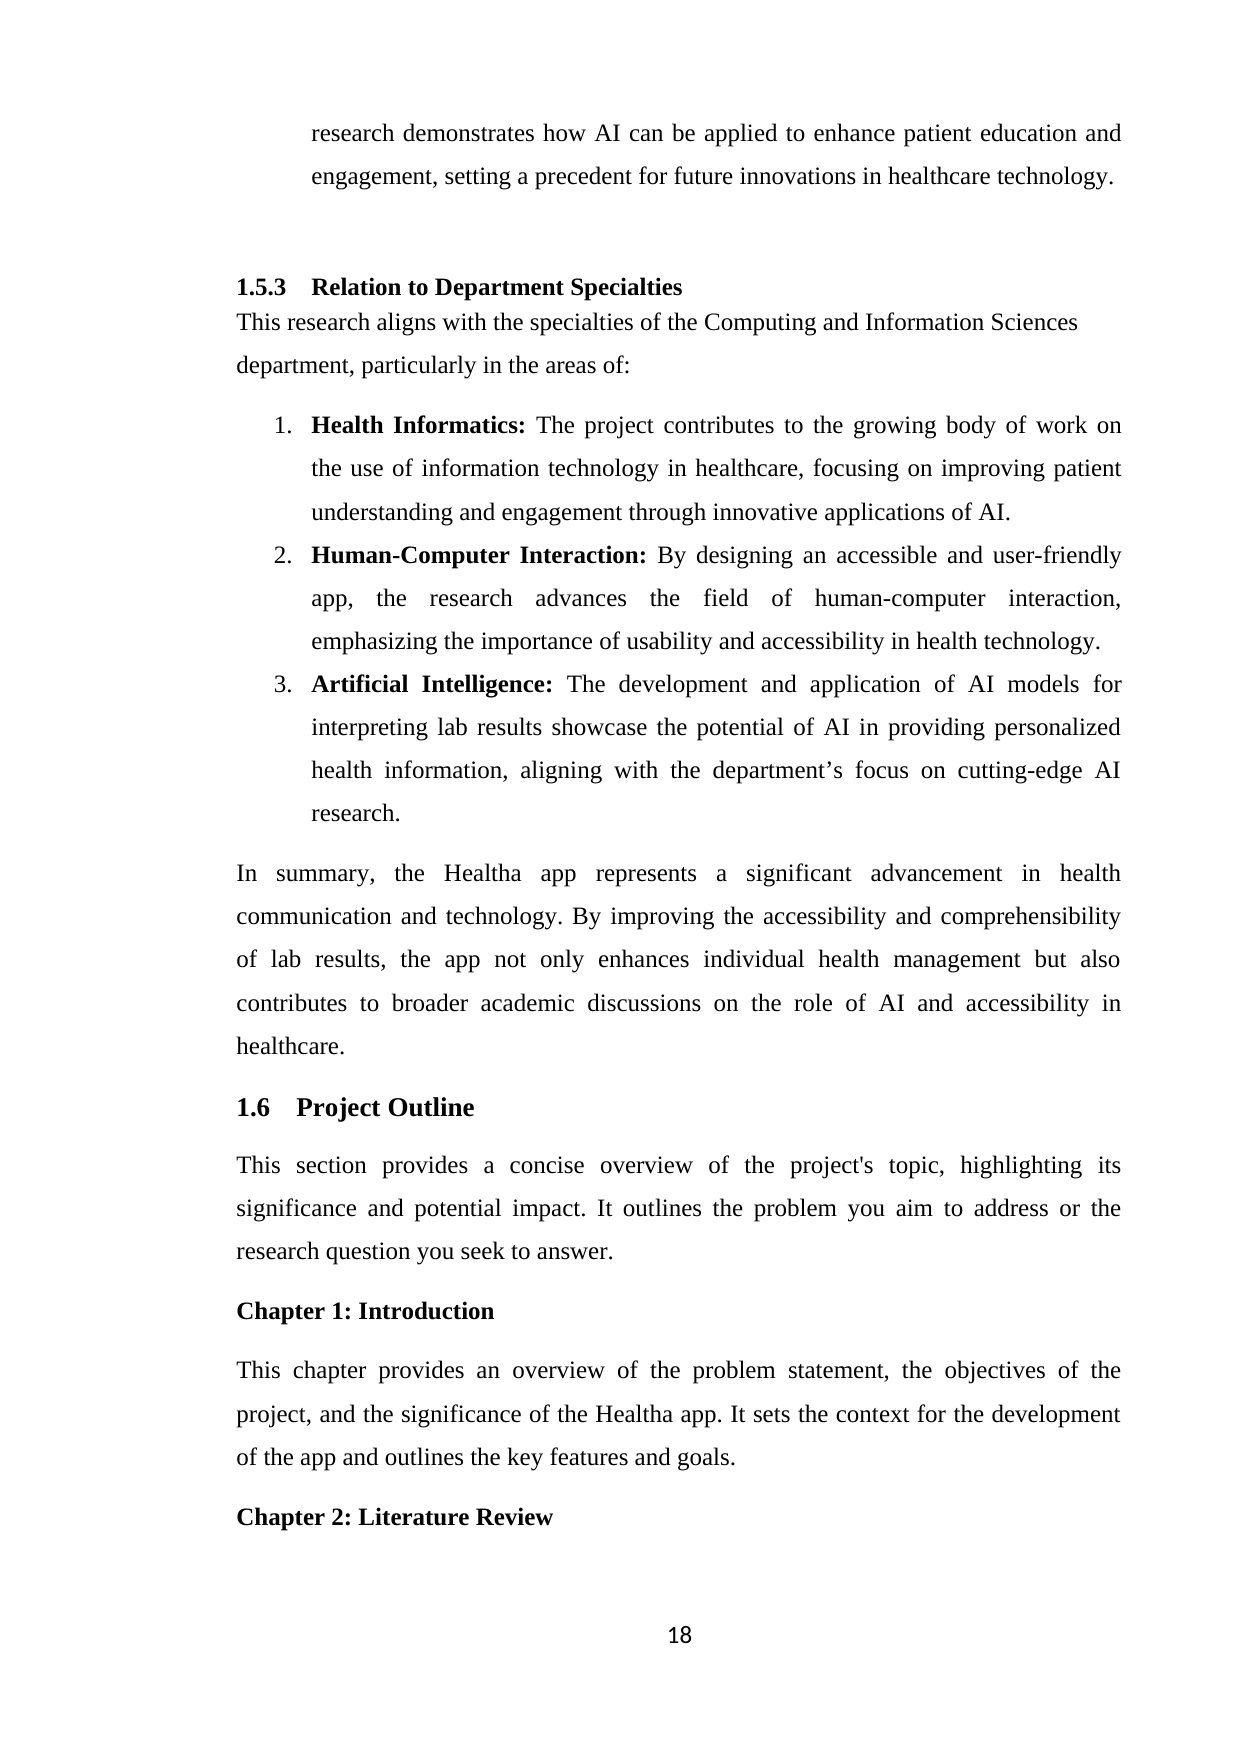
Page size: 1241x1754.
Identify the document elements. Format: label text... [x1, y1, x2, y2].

text This research aligns with the specialties of the Computing and Information Sciences department, particularly in the areas of: [236, 307, 1122, 379]
text Chapter 1: Introduction [236, 1296, 1122, 1324]
text Chapter 2: Literature Review [236, 1502, 1122, 1530]
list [274, 118, 1122, 190]
subtitle Relation to Department Specialties [236, 272, 1122, 301]
subtitle Project Outline [236, 1091, 1122, 1122]
text In summary, the Healtha app represents a significant advancement in health communication and technology. By improving the accessibility and comprehensibility of lab results, the app not only enhances individual health management but also contributes to broader academic discussions on the role of AI and accessibility in healthcare. [236, 858, 1122, 1059]
list Health Informatics: The project contributes to the growing body of work on the use of information technology in healthcare, focusing on improving patient understanding and engagement through innovative applications of AI. [274, 410, 1122, 525]
list Human-Computer Interaction: By designing an accessible and user-friendly app, the research advances the field of human-computer interaction, emphasizing the importance of usability and accessibility in health technology. [274, 540, 1122, 655]
text This chapter provides an overview of the problem statement, the objectives of the project, and the significance of the Healtha app. It sets the context for the development of the app and outlines the key features and goals. [236, 1356, 1122, 1471]
text This section provides a concise overview of the project's topic, highlighting its significance and potential impact. It outlines the problem you aim to address or the research question you seek to answer. [236, 1150, 1122, 1265]
list Artificial Intelligence: The development and application of AI models for interpreting lab results showcase the potential of AI in providing personalized health information, aligning with the department’s focus on cutting-edge AI research. [274, 669, 1122, 827]
